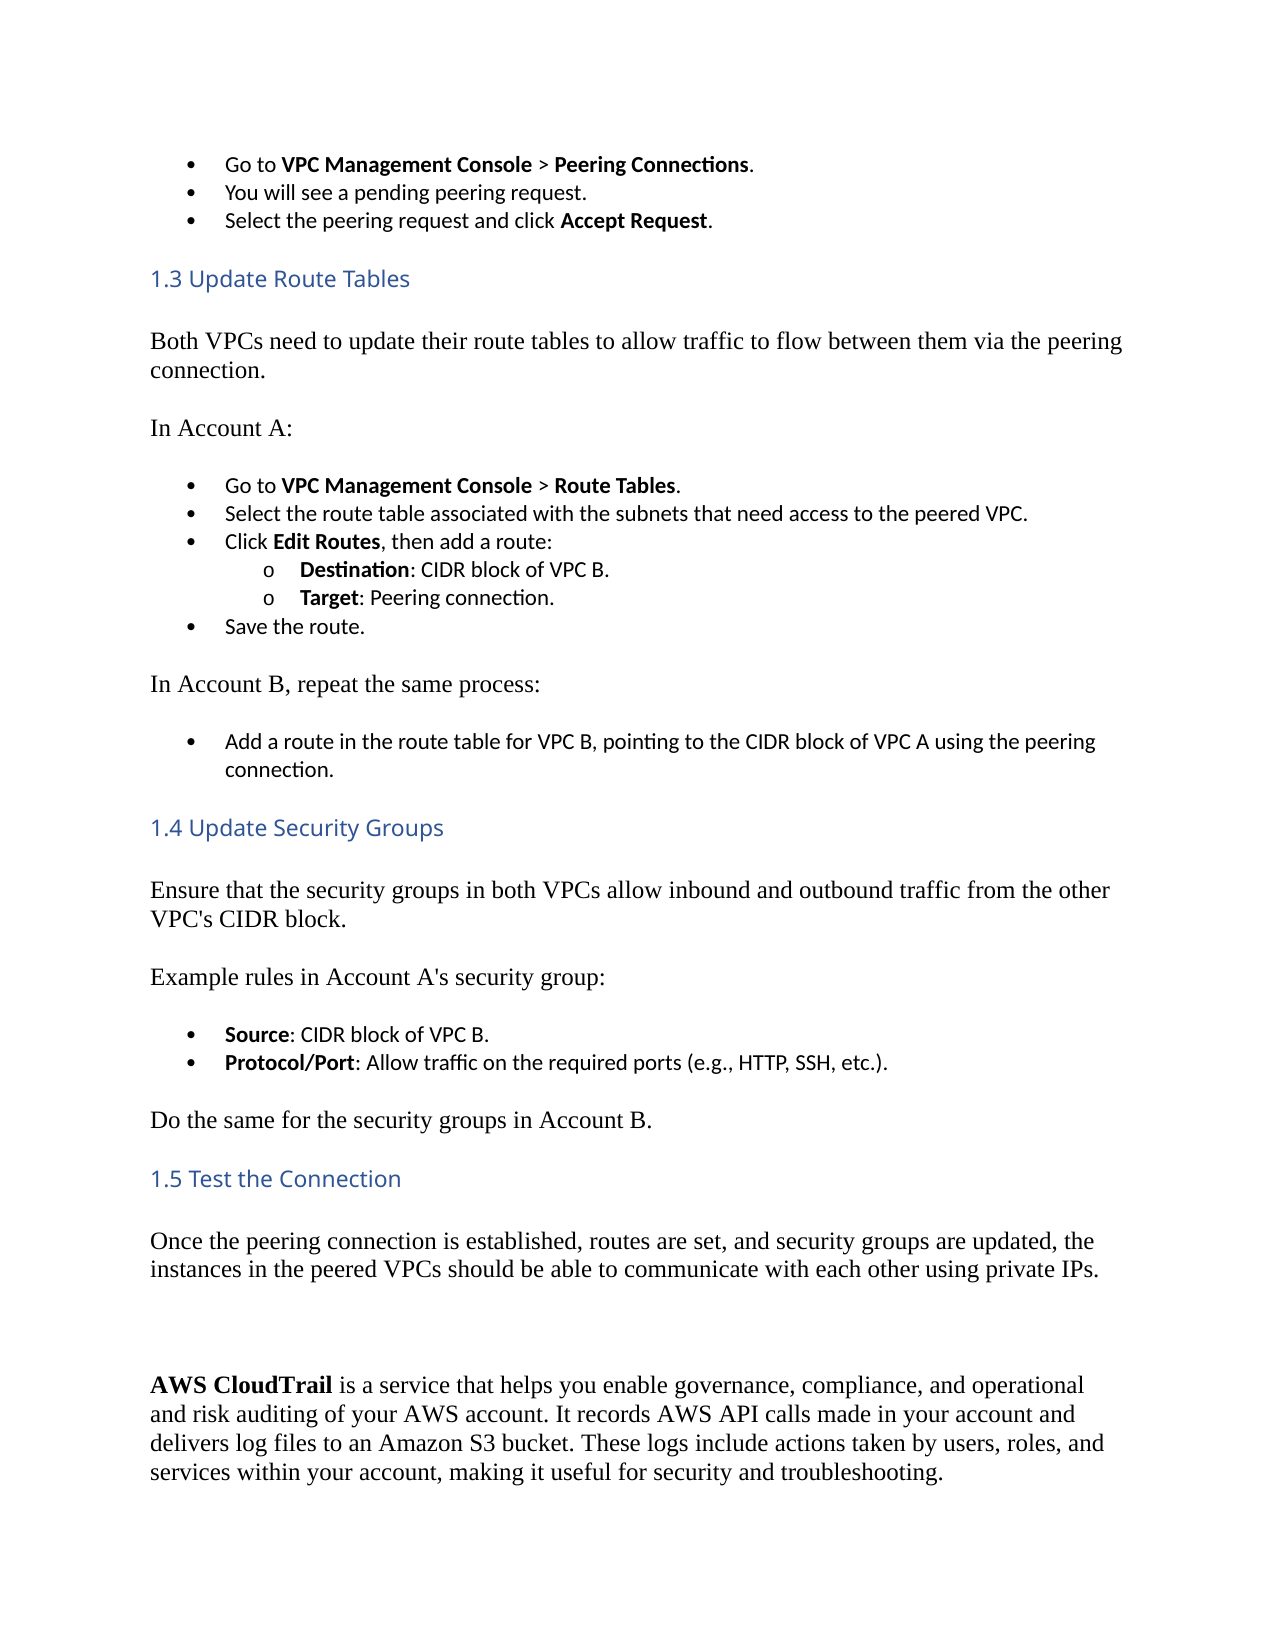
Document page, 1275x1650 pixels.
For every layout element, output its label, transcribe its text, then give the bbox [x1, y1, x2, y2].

list You will see a pending peering request. [187, 178, 1125, 206]
text In Account B, repeat the same process: [150, 669, 1125, 698]
text AWS CloudTrail is a service that helps you enable governance, compliance, and operational and risk auditing of your AWS account. It records AWS API calls made in your account and delivers log files to an Amazon S3 bucket. These logs include actions taken by users, roles, and services within your account, making it useful for security and troubleshooting. [150, 1370, 1125, 1485]
subtitle 1.3 Update Route Tables [150, 263, 1125, 294]
text Example rules in Account A's security group: [150, 962, 1125, 991]
subtitle 1.4 Update Security Groups [150, 812, 1125, 843]
list Source: CIDR block of VPC B. [187, 1020, 1125, 1048]
text Ensure that the security groups in both VPCs allow inbound and outbound traffic from the other VPC's CIDR block. [150, 875, 1125, 933]
list Destination: CIDR block of VPC B. [262, 555, 1125, 583]
list Click Edit Routes, then add a route: [187, 527, 1125, 555]
text Both VPCs need to update their route tables to allow traffic to flow between them via the peering connection. [150, 326, 1125, 384]
subtitle 1.5 Test the Connection [150, 1163, 1125, 1194]
list Select the peering request and click Accept Request. [187, 206, 1125, 234]
list Add a route in the route table for VPC B, pointing to the CIDR block of VPC A using the peering connection. [187, 727, 1125, 783]
list Save the route. [187, 612, 1125, 640]
list Go to VPC Management Console > Route Tables. [187, 471, 1125, 499]
list Go to VPC Management Console > Peering Connections. [187, 150, 1125, 178]
list Target: Peering connection. [262, 583, 1125, 612]
text In Account A: [150, 413, 1125, 442]
text Do the same for the security groups in Account B. [150, 1105, 1125, 1134]
list Protocol/Port: Allow traffic on the required ports (e.g., HTTP, SSH, etc.). [187, 1048, 1125, 1076]
list Select the route table associated with the subnets that need access to the peered VPC. [187, 499, 1125, 527]
text Once the peering connection is established, routes are set, and security groups are updated, the instances in the peered VPCs should be able to communicate with each other using private IPs. [150, 1226, 1125, 1283]
